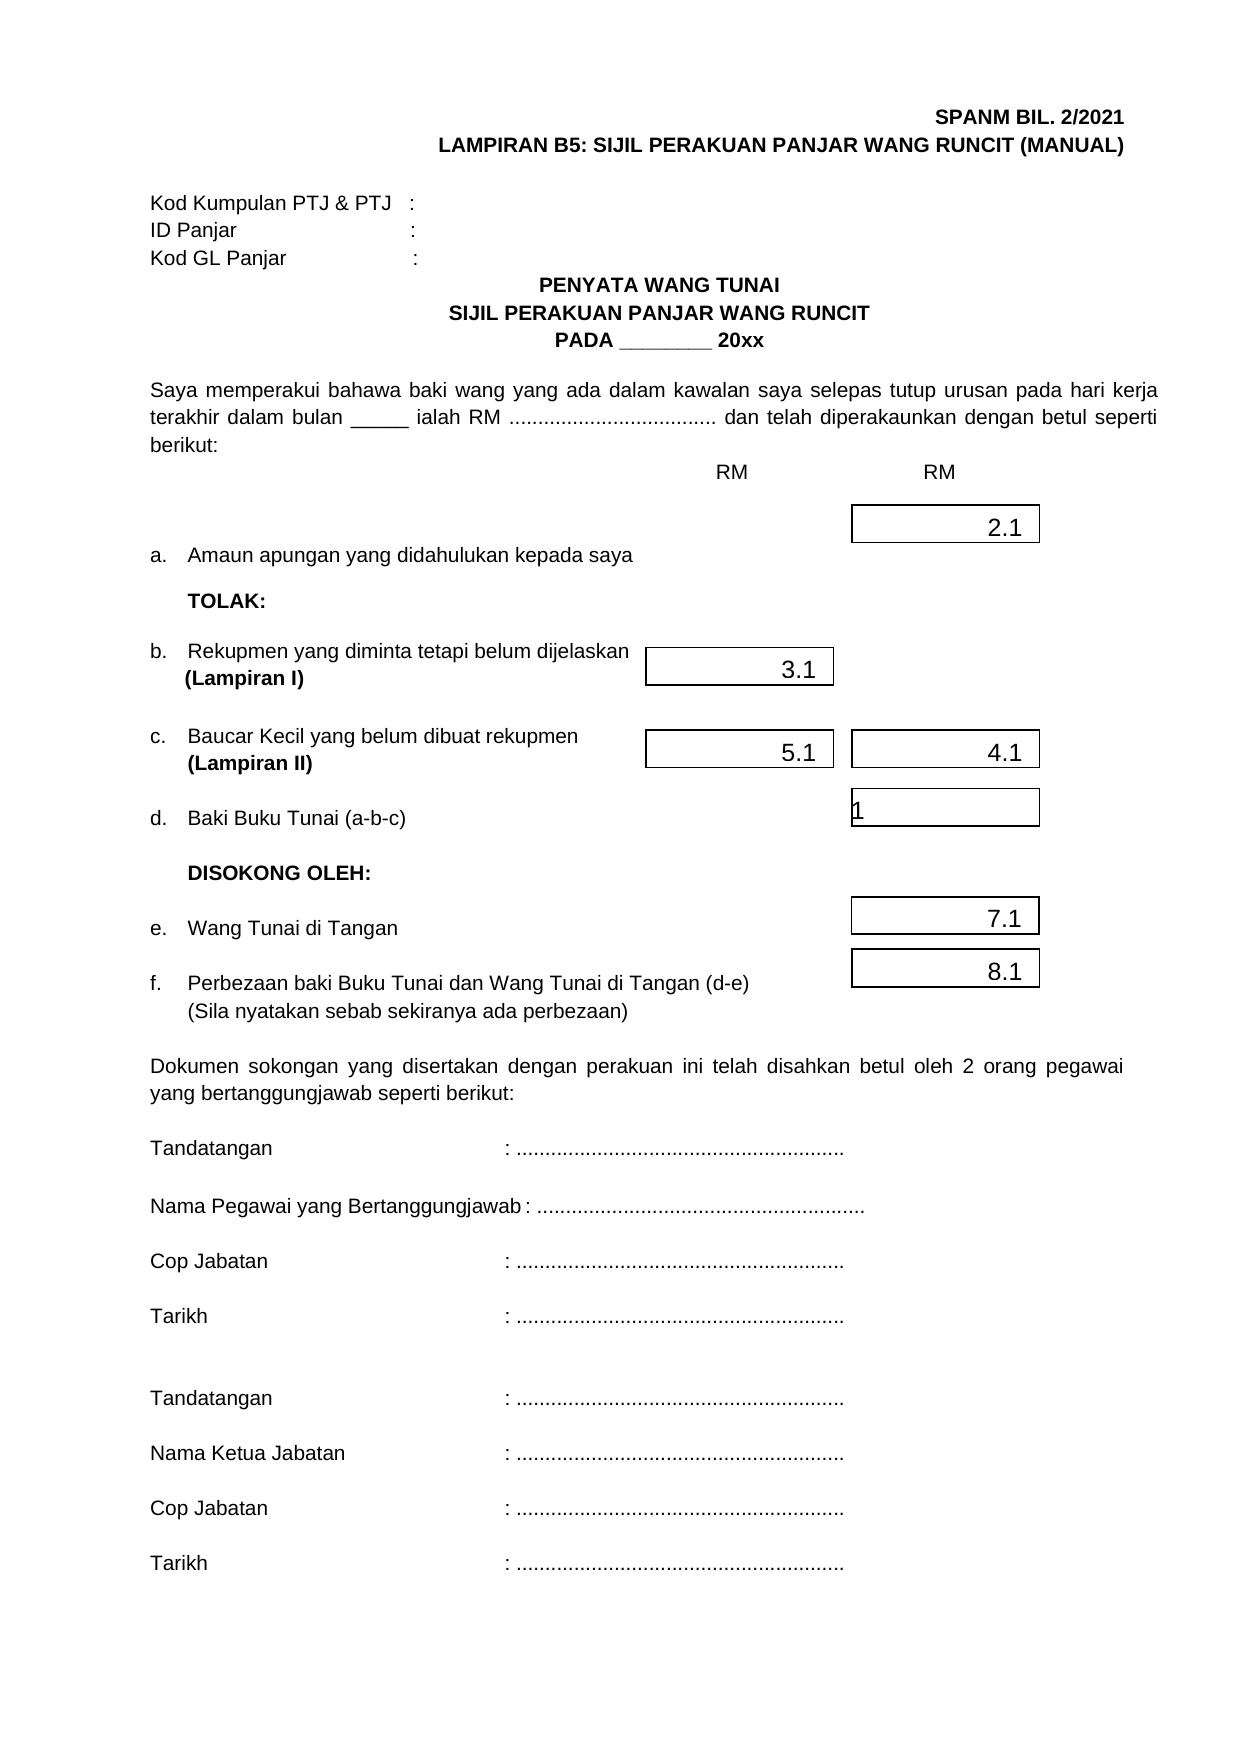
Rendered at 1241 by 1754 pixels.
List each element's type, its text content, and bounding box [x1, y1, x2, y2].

text (Lampiran I) [150, 666, 1124, 690]
text f. Perbezaan baki Buku Tunai dan Wang Tunai di Tangan (d-e) [150, 971, 1124, 995]
text Tandatangan : ......................................................... [150, 1386, 1124, 1410]
text d. Baki Buku Tunai (a-b-c) [150, 806, 1124, 830]
text RM RM [150, 460, 1124, 511]
text Saya memperakui bahawa baki wang yang ada dalam kawalan saya selepas tutup urusan pada hari kerja terakhir dalam bulan _____ ialah RM .................................... dan telah diperakaunkan dengan betul seperti berikut: [150, 377, 1160, 456]
text (Sila nyatakan sebab sekiranya ada perbezaan) [150, 998, 1124, 1022]
text Dokumen sokongan yang disertakan dengan perakuan ini telah disahkan betul oleh 2 orang pegawai yang bertanggungjawab seperti berikut: [150, 1054, 1124, 1105]
text Nama Pegawai yang Bertanggungjawab : ......................................................... [150, 1193, 1124, 1217]
text a. Amaun apungan yang didahulukan kepada saya [150, 542, 1124, 566]
text TOLAK: [150, 589, 1124, 613]
text Cop Jabatan : ......................................................... [150, 1496, 1124, 1520]
text Tarikh : ......................................................... [150, 1303, 1124, 1327]
text PENYATA WANG TUNAI [150, 273, 1168, 297]
text SIJIL PERAKUAN PANJAR WANG RUNCIT [150, 300, 1168, 324]
text Nama Ketua Jabatan : ......................................................... [150, 1441, 1124, 1465]
text Tarikh : ......................................................... [150, 1551, 1124, 1575]
text Tandatangan : ......................................................... [150, 1136, 1124, 1160]
text PADA ________ 20xx [150, 328, 1168, 352]
text Kod GL Panjar : [150, 245, 1124, 269]
text DISOKONG OLEH: [150, 861, 1124, 885]
text c. Baucar Kecil yang belum dibuat rekupmen [150, 723, 1124, 747]
text Cop Jabatan : ......................................................... [150, 1248, 1124, 1272]
text ID Panjar : [150, 218, 1124, 242]
text (Lampiran II) [187, 751, 1124, 775]
text e. Wang Tunai di Tangan [150, 916, 1124, 940]
text Kod Kumpulan PTJ & PTJ : [150, 190, 1124, 214]
text b. Rekupmen yang diminta tetapi belum dijelaskan [150, 639, 1124, 663]
